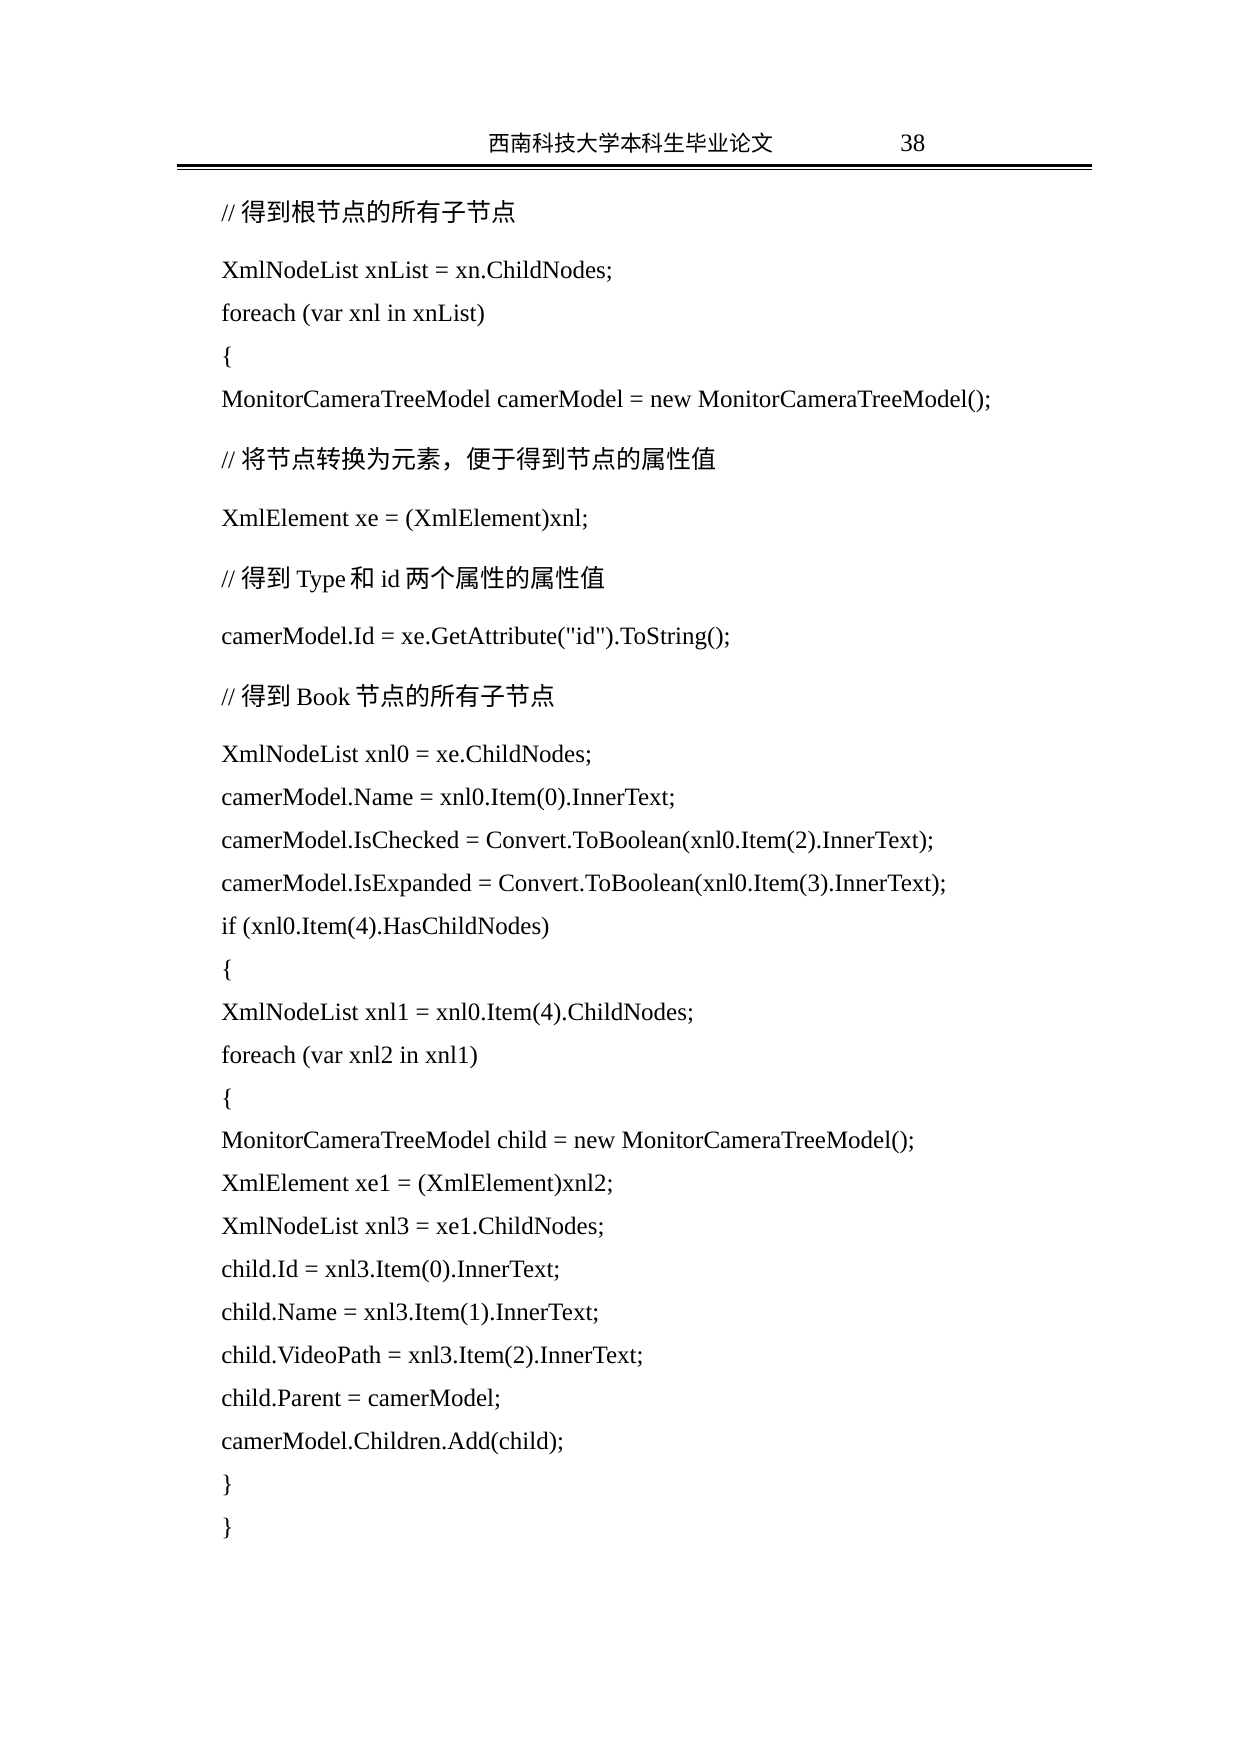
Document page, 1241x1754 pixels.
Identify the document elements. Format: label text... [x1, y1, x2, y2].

text foreach (var xnl2 in xnl1) [221, 1038, 1092, 1070]
text child.Id = xnl3.Item(0).InnerText; [221, 1252, 1092, 1285]
text child.VideoPath = xnl3.Item(2).InnerText; [221, 1338, 1092, 1371]
text if (xnl0.Item(4).HasChildNodes) [221, 909, 1092, 942]
text foreach (var xnl in xnList) [221, 297, 1092, 329]
text MonitorCameraTreeModel child = new MonitorCameraTreeModel(); [221, 1124, 1092, 1156]
text XmlNodeList xnl1 = xnl0.Item(4).ChildNodes; [221, 995, 1092, 1027]
text // 得到根节点的所有子节点 [221, 178, 1092, 243]
text child.Parent = camerModel; [221, 1381, 1092, 1414]
text XmlNodeList xnList = xn.ChildNodes; [221, 254, 1092, 286]
text { [221, 339, 1092, 372]
text camerModel.Id = xe.GetAttribute("id").ToString(); [221, 619, 1092, 652]
text XmlNodeList xnl0 = xe.ChildNodes; [221, 737, 1092, 770]
text // 得到Book节点的所有子节点 [221, 662, 1092, 727]
text XmlElement xe1 = (XmlElement)xnl2; [221, 1167, 1092, 1199]
text camerModel.IsChecked = Convert.ToBoolean(xnl0.Item(2).InnerText); [221, 823, 1092, 856]
text child.Name = xnl3.Item(1).InnerText; [221, 1295, 1092, 1328]
text camerModel.IsExpanded = Convert.ToBoolean(xnl0.Item(3).InnerText); [221, 866, 1092, 899]
text camerModel.Children.Add(child); [221, 1424, 1092, 1457]
text { [221, 952, 1092, 984]
text } [221, 1467, 1092, 1499]
text MonitorCameraTreeModel camerModel = new MonitorCameraTreeModel(); [221, 382, 1092, 415]
text // 将节点转换为元素，便于得到节点的属性值 [221, 425, 1092, 490]
text // 得到Type和id两个属性的属性值 [221, 544, 1092, 609]
text camerModel.Name = xnl0.Item(0).InnerText; [221, 780, 1092, 813]
text XmlElement xe = (XmlElement)xnl; [221, 501, 1092, 533]
text { [221, 1081, 1092, 1113]
text } [221, 1510, 1092, 1542]
text XmlNodeList xnl3 = xe1.ChildNodes; [221, 1209, 1092, 1242]
